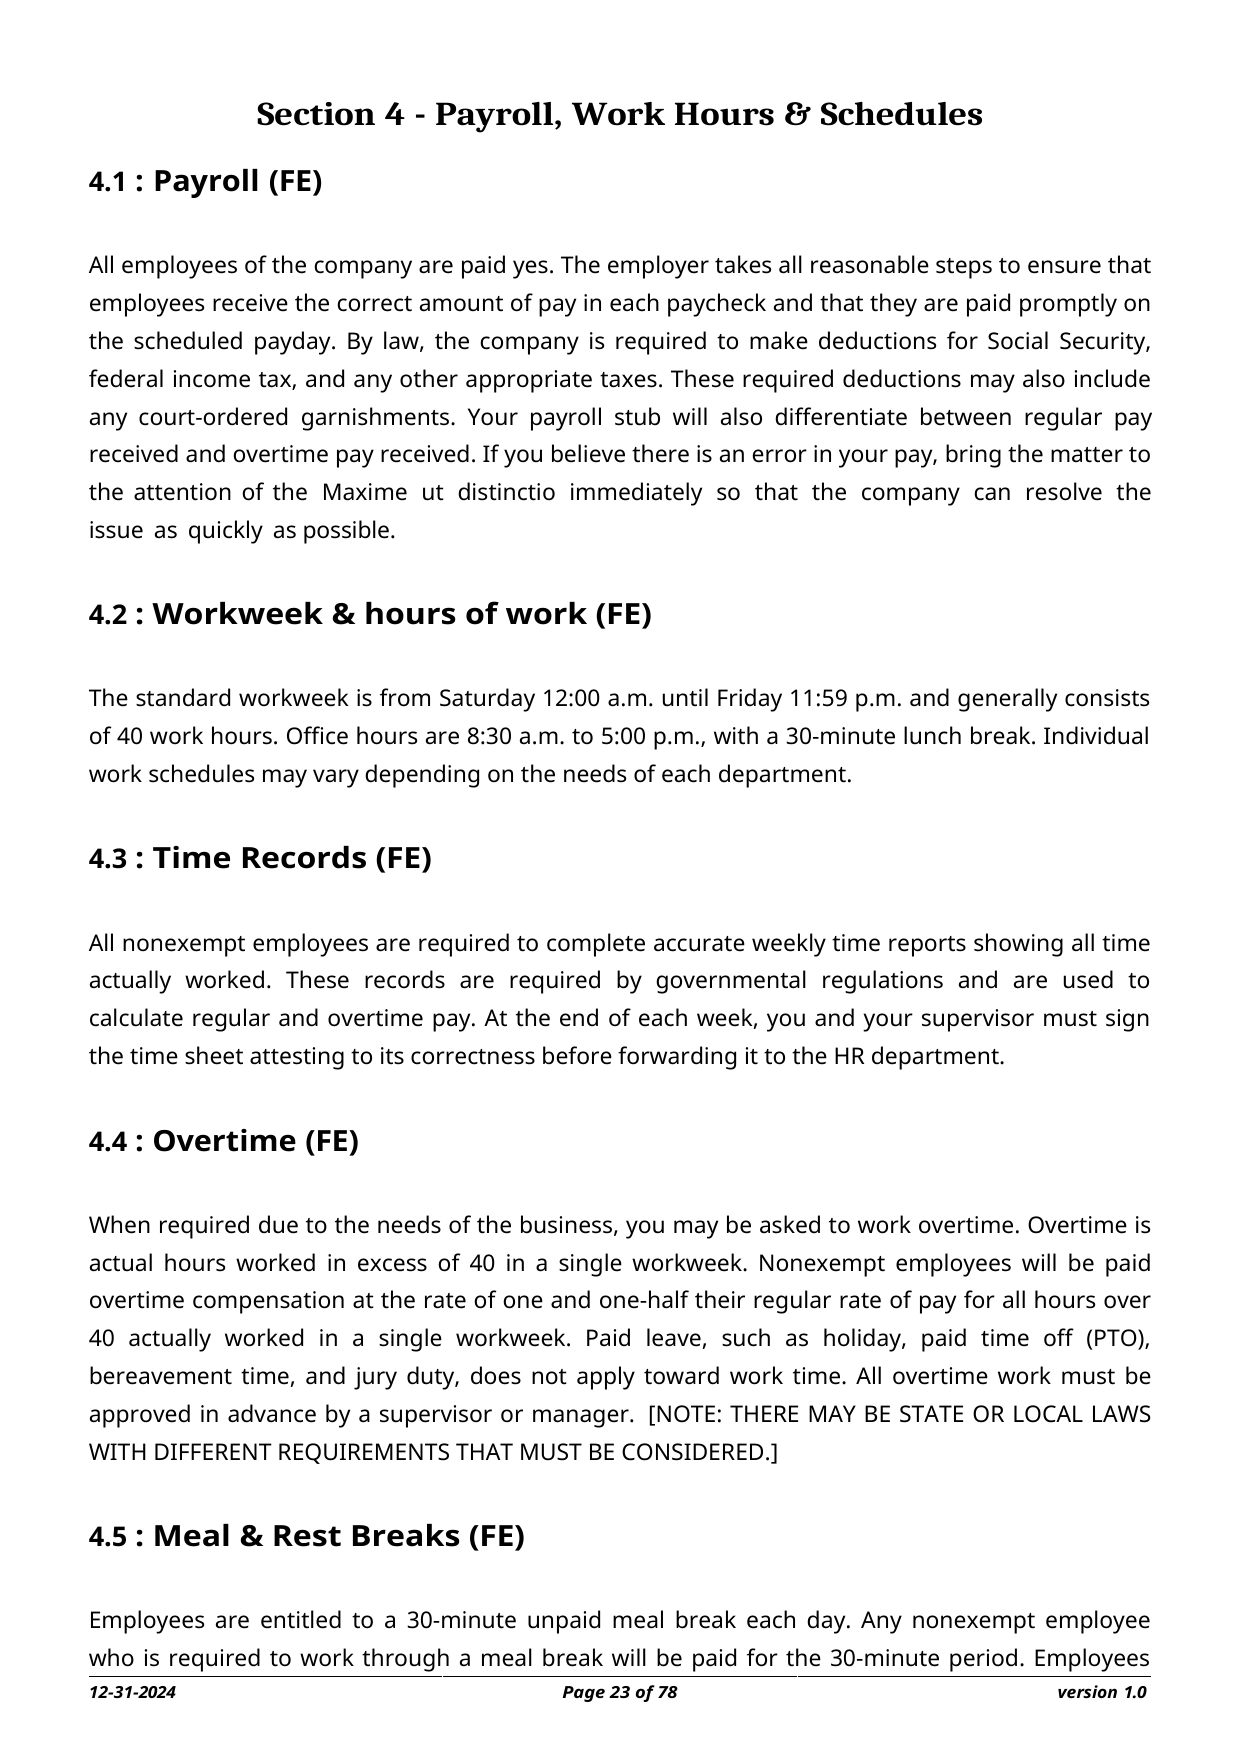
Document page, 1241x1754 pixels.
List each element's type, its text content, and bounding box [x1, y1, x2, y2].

text All nonexempt employees are required to complete accurate weekly time reports showing all time actually worked. These records are required by governmental regulations and are used to calculate regular and overtime pay. At the end of each week, you and your supervisor must sign the time sheet attesting to its correctness before forwarding it to the HR department. [88, 927, 1152, 1071]
text When required due to the needs of the business, you may be asked to work overtime. Overtime is actual hours worked in excess of 40 in a single workweek. Nonexempt employees will be paid overtime compensation at the rate of one and one-half their regular rate of pay for all hours over 40 actually worked in a single workweek. Paid leave, such as holiday, paid time oﬀ (PTO), bereavement time, and jury duty, does not apply toward work time. All overtime work must be approved in advance by a supervisor or manager. [NOTE: THERE MAY BE STATE OR LOCAL LAWS WITH DIFFERENT REQUIREMENTS THAT MUST BE CONSIDERED.] [88, 1209, 1153, 1467]
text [88, 1604, 1152, 1673]
subtitle : Payroll (FE) [88, 160, 1165, 200]
subtitle Section 4 - Payroll, Work Hours & Schedules [77, 95, 1163, 133]
subtitle : Meal & Rest Breaks (FE) [88, 1515, 1165, 1555]
subtitle : Overtime (FE) [88, 1120, 1165, 1159]
text The standard workweek is from Saturday 12:00 a.m. until Friday 11:59 p.m. and generally consists of 40 work hours. Oﬃce hours are 8:30 a.m. to 5:00 p.m., with a 30-minute lunch break. Individual work schedules may vary depending on the needs of each department. [88, 682, 1152, 789]
subtitle : Time Records (FE) [88, 838, 1165, 877]
text All employees of the company are paid yes. The employer takes all reasonable steps to ensure that employees receive the correct amount of pay in each paycheck and that they are paid promptly on the scheduled payday. By law, the company is required to make deductions for Social Security, federal income tax, and any other appropriate taxes. These required deductions may also include any court-ordered garnishments. Your payroll stub will also diﬀerentiate between regular pay received and overtime pay received. If you believe there is an error in your pay, bring the matter to the attention of the Maxime ut distinctio immediately so that the company can resolve the issue as quickly as possible. [88, 249, 1152, 545]
subtitle : Workweek & hours of work (FE) [88, 593, 1165, 633]
